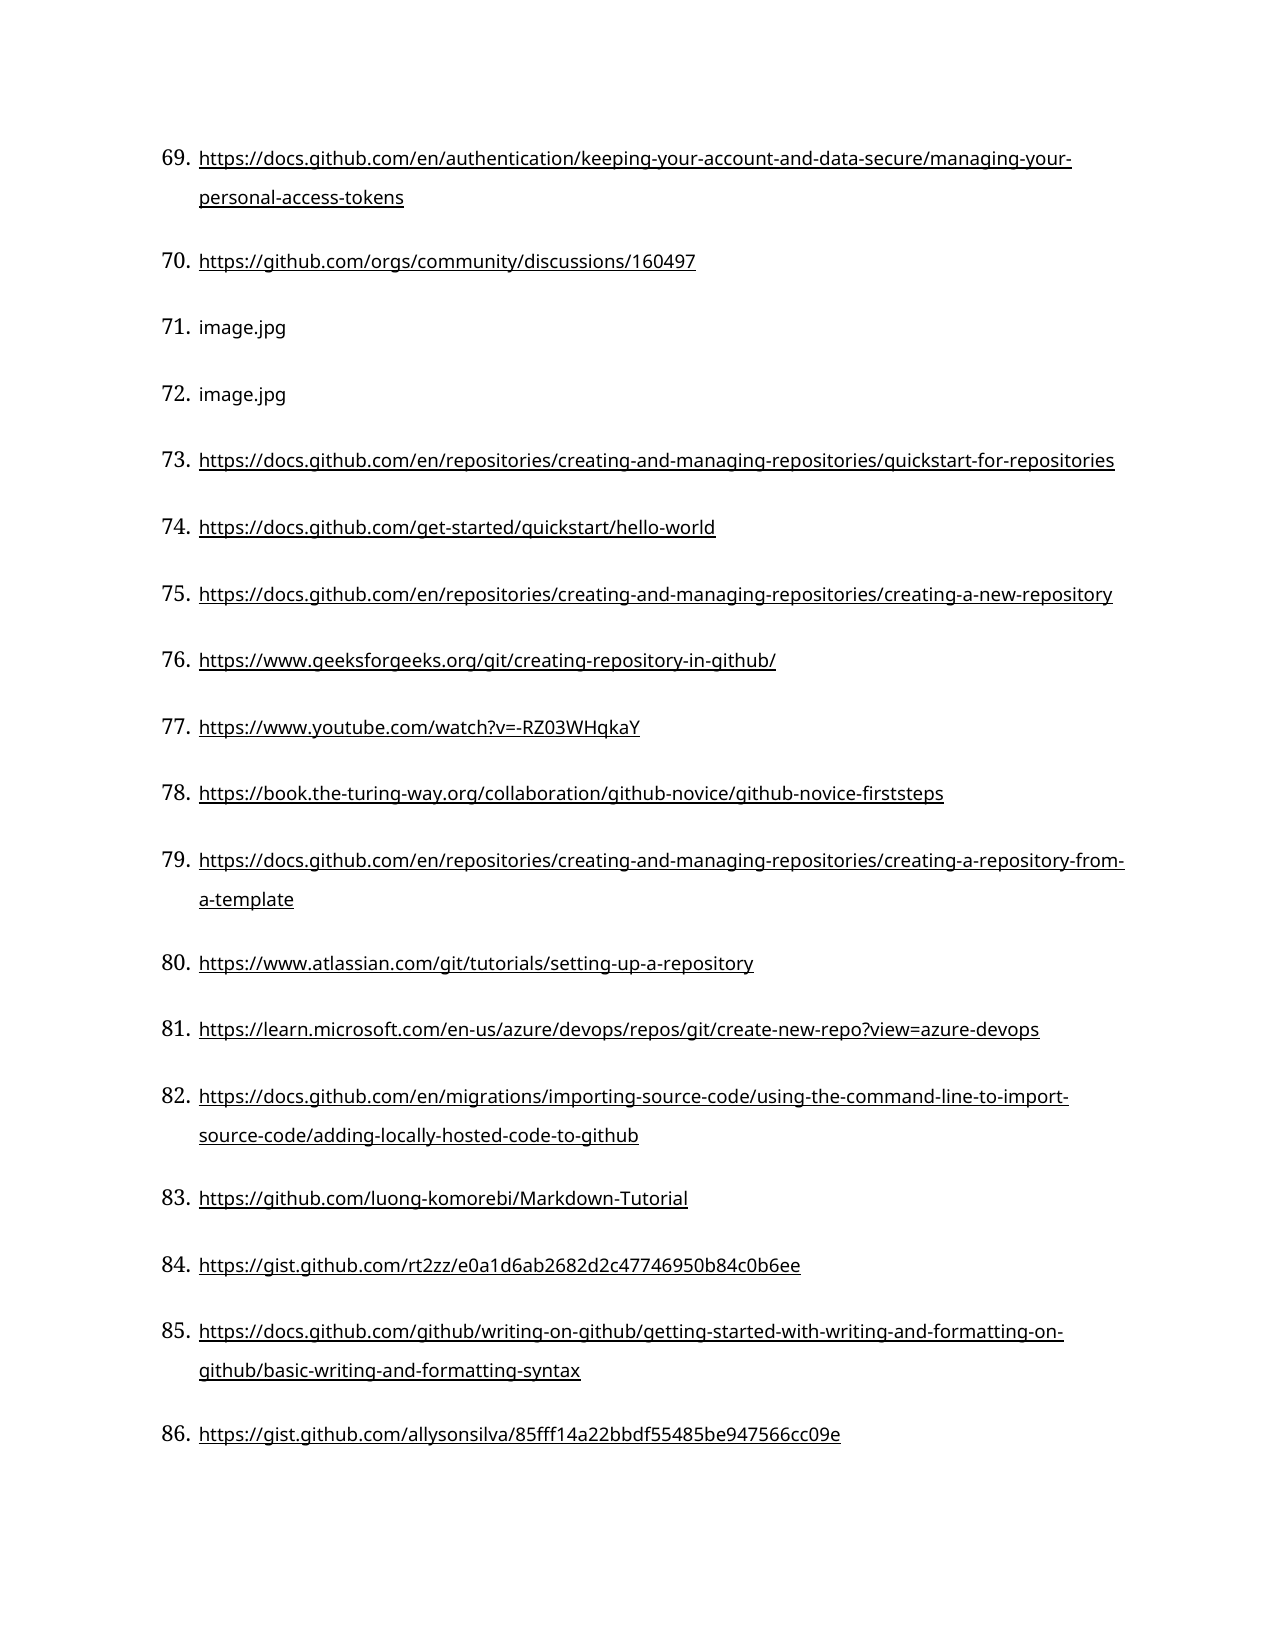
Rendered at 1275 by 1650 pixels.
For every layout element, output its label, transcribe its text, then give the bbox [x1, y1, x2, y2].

list https://docs.github.com/en/repositories/creating-and-managing-repositories/quickstart-for-repositories [161, 444, 1133, 474]
list https://www.youtube.com/watch?v=-RZ03WHqkaY [161, 711, 1133, 741]
list https://docs.github.com/en/authentication/keeping-your-account-and-data-secure/managing-your-personal-access-tokens [161, 142, 1133, 210]
list https://docs.github.com/get-started/quickstart/hello-world [161, 511, 1133, 541]
list https://www.atlassian.com/git/tutorials/setting-up-a-repository [161, 946, 1133, 976]
list https://learn.microsoft.com/en-us/azure/devops/repos/git/create-new-repo?view=azure-devops [161, 1013, 1133, 1043]
list https://github.com/luong-komorebi/Markdown-Tutorial [161, 1182, 1133, 1212]
list https://gist.github.com/rt2zz/e0a1d6ab2682d2c47746950b84c0b6ee [161, 1249, 1133, 1278]
list https://docs.github.com/en/migrations/importing-source-code/using-the-command-line-to-import-source-code/adding-locally-hosted-code-to-github [161, 1079, 1133, 1148]
list https://gist.github.com/allysonsilva/85fff14a22bbdf55485be947566cc09e [161, 1418, 1133, 1448]
list image.jpg [161, 311, 1133, 341]
list https://docs.github.com/github/writing-on-github/getting-started-with-writing-and-formatting-on-github/basic-writing-and-formatting-syntax [161, 1315, 1133, 1383]
list https://book.the-turing-way.org/collaboration/github-novice/github-novice-firststeps [161, 777, 1133, 807]
list https://docs.github.com/en/repositories/creating-and-managing-repositories/creating-a-repository-from-a-template [161, 844, 1133, 912]
list image.jpg [161, 378, 1133, 408]
list https://www.geeksforgeeks.org/git/creating-repository-in-github/ [161, 644, 1133, 674]
list https://github.com/orgs/community/discussions/160497 [161, 245, 1133, 274]
list https://docs.github.com/en/repositories/creating-and-managing-repositories/creating-a-new-repository [161, 578, 1133, 607]
